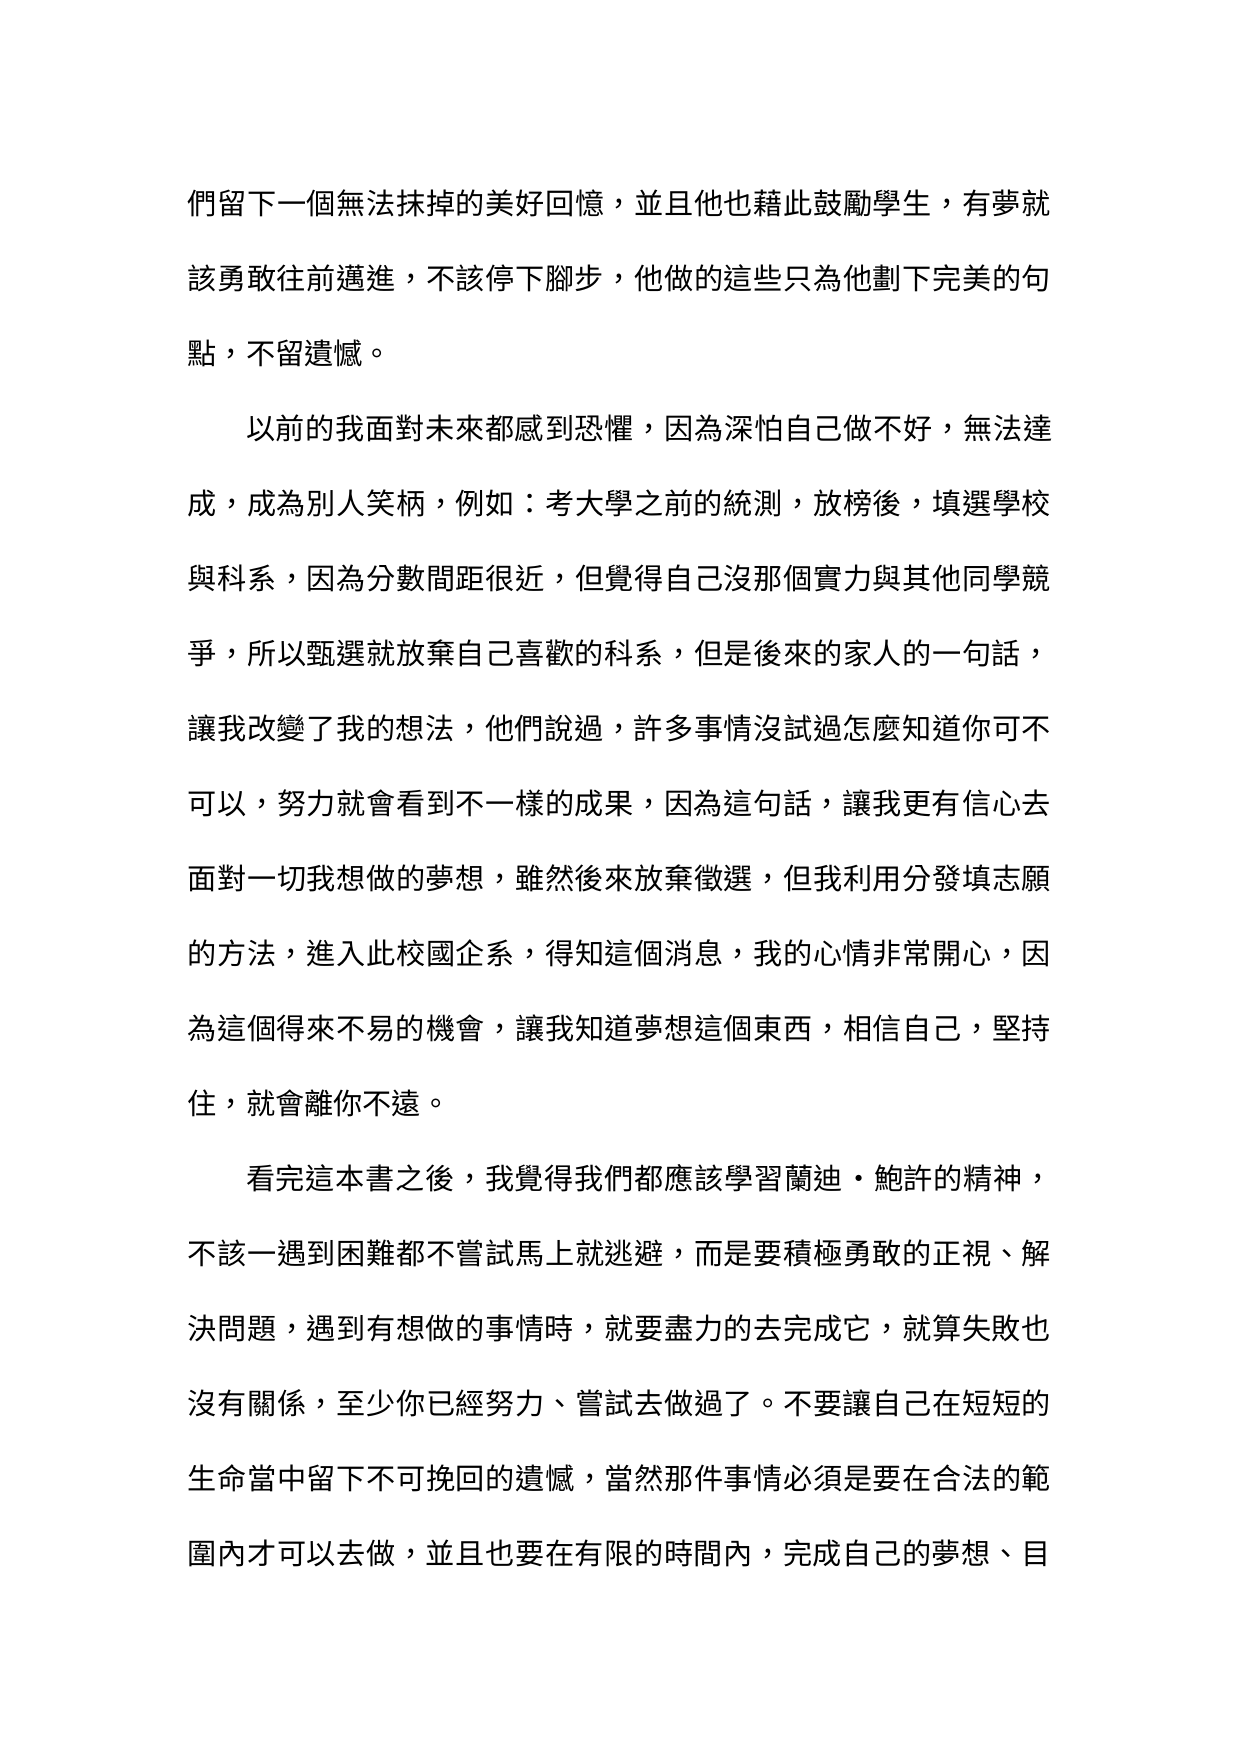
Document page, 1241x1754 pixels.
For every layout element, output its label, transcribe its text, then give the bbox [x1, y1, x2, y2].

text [187, 1139, 1053, 1589]
text 以前的我面對未來都感到恐懼，因為深怕自己做不好，無法達成，成為別人笑柄，例如：考大學之前的統測，放榜後，填選學校與科系，因為分數間距很近，但覺得自己沒那個實力與其他同學競爭，所以甄選就放棄自己喜歡的科系，但是後來的家人的一句話，讓我改變了我的想法，他們說過，許多事情沒試過怎麼知道你可不可以，努力就會看到不一樣的成果，因為這句話，讓我更有信心去面對一切我想做的夢想，雖然後來放棄徵選，但我利用分發填志願的方法，進入此校國企系，得知這個消息，我的心情非常開心，因為這個得來不易的機會，讓我知道夢想這個東西，相信自己，堅持住，就會離你不遠。 [187, 389, 1053, 1139]
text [187, 164, 1053, 389]
